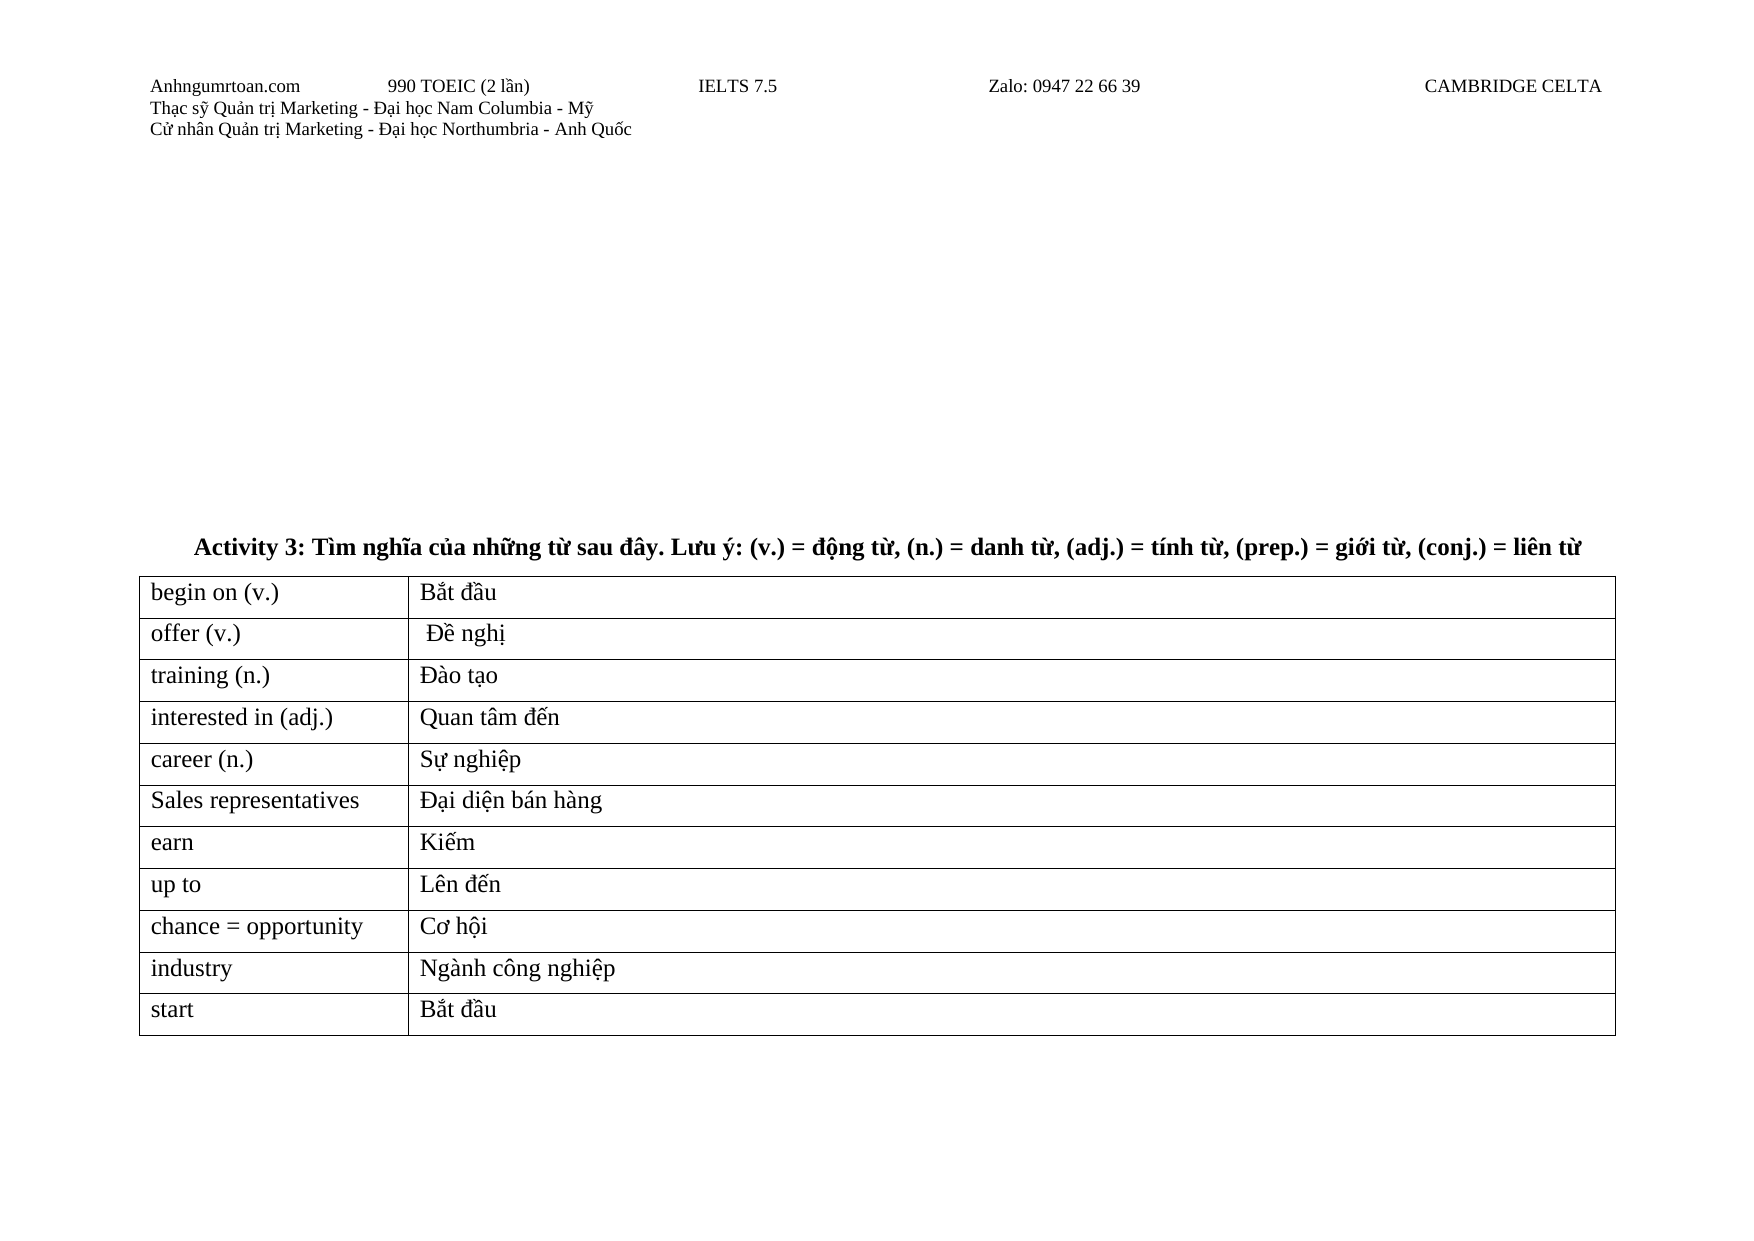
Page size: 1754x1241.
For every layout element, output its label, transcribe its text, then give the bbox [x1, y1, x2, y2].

table_cell Sự nghiệp [409, 744, 1615, 784]
table_cell interested in (adj.) [140, 702, 408, 743]
table_cell Quan tâm đến [409, 702, 1615, 743]
table_cell offer (v.) [140, 619, 408, 659]
table_header Bắt đầu [409, 577, 1615, 617]
table_cell Lên đến [409, 869, 1615, 910]
table_cell Cơ hội [409, 911, 1615, 952]
table_cell Ngành công nghiệp [409, 953, 1615, 993]
table_cell Bắt đầu [409, 994, 1615, 1035]
table_cell chance = opportunity [140, 911, 408, 952]
table_cell career (n.) [140, 744, 408, 784]
table_cell earn [140, 827, 408, 868]
table_cell industry [140, 953, 408, 993]
table_cell Đào tạo [409, 660, 1615, 701]
table_cell Kiếm [409, 827, 1615, 868]
table_cell training (n.) [140, 660, 408, 701]
table_cell Sales representatives [140, 786, 408, 826]
table_header begin on (v.) [140, 577, 408, 617]
table_cell start [140, 994, 408, 1035]
text Activity 3: Tìm nghĩa của những từ sau đây. Lưu ý: (v.) = động từ, (n.) = danh từ, (adj.) = tính từ, (prep.) = giới từ, (conj.) = liên từ [194, 532, 1604, 561]
table_cell Đại diện bán hàng [409, 786, 1615, 826]
table_cell up to [140, 869, 408, 910]
table_cell Đề nghị [409, 619, 1615, 659]
